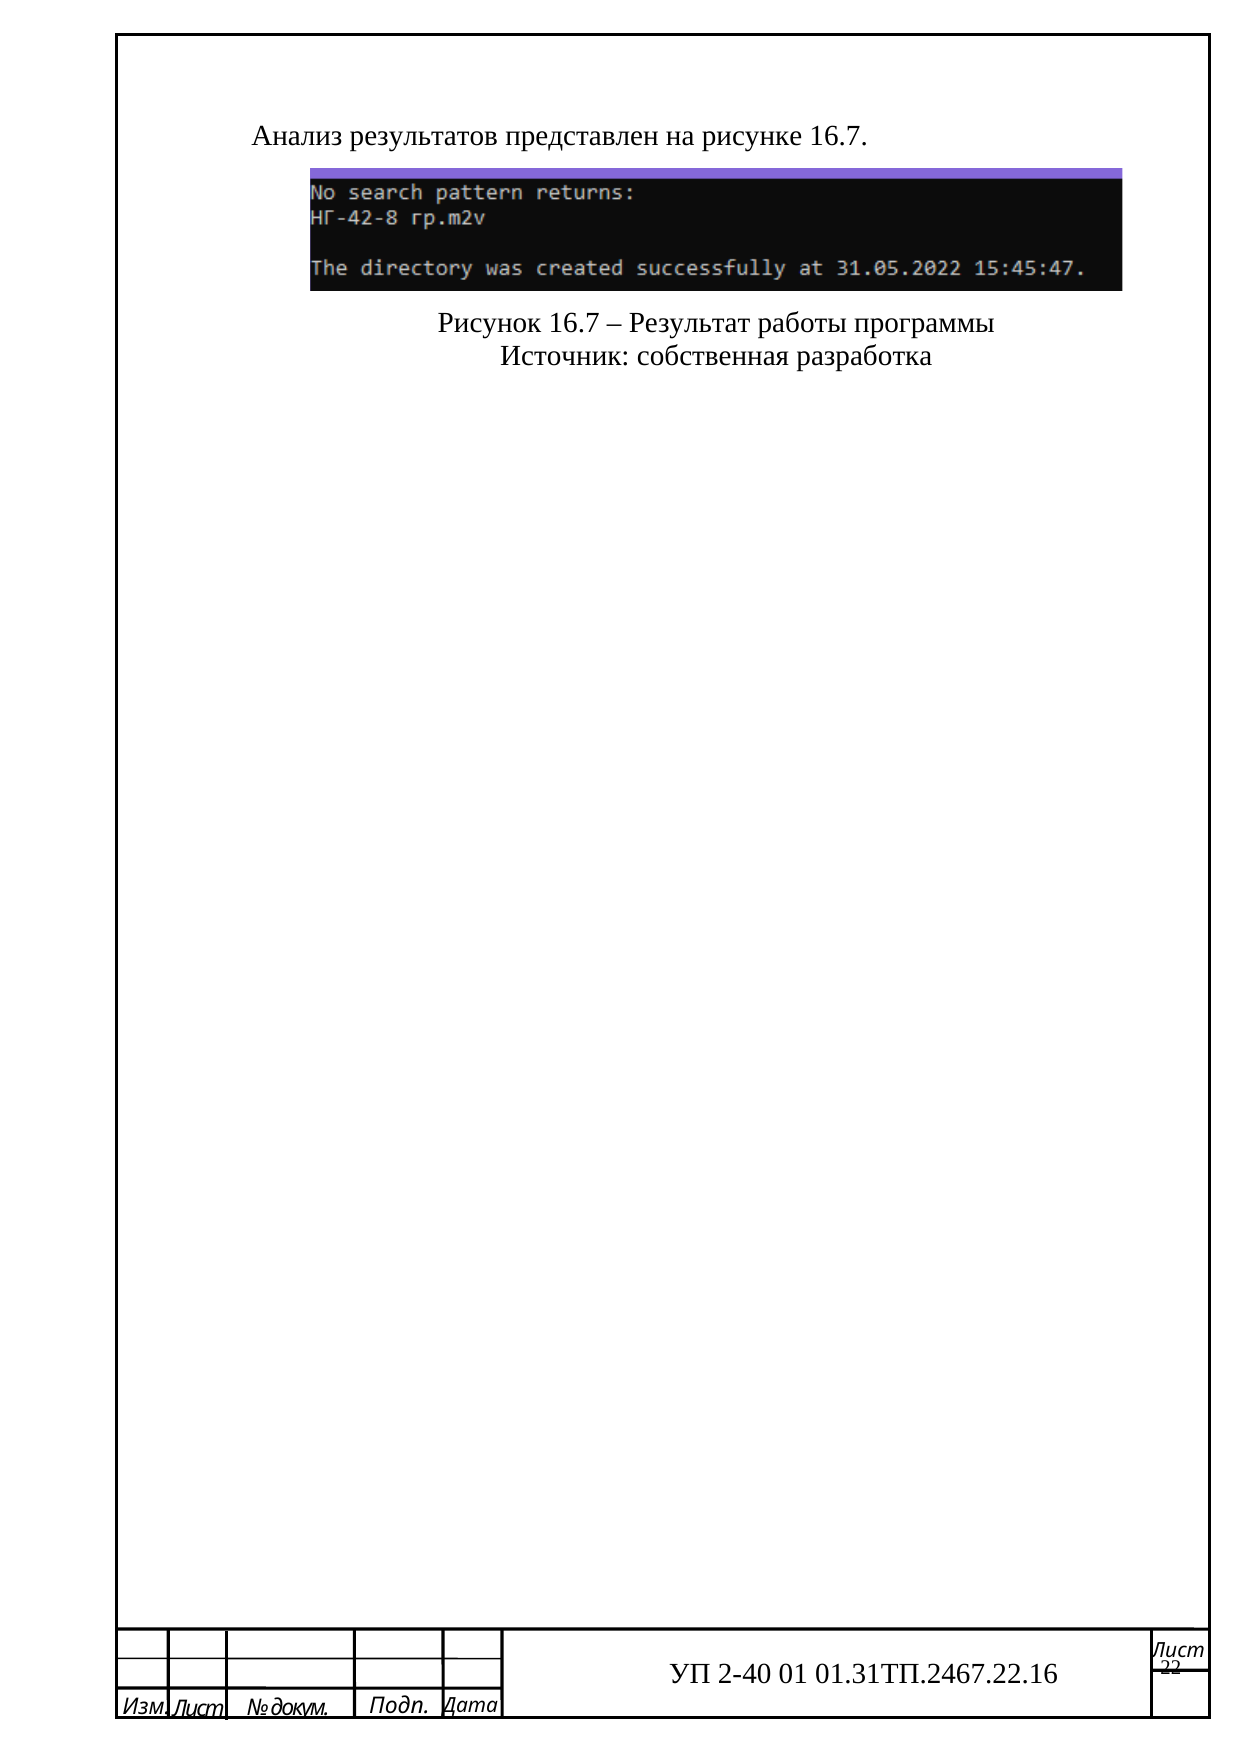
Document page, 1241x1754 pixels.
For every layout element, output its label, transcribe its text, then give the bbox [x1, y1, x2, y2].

text Источник: собственная разработка [177, 338, 1181, 372]
text Анализ результатов представлен на рисунке 16.7. [177, 118, 1181, 152]
text Рисунок 16.7 – Результат работы программы [177, 305, 1181, 338]
picture [310, 168, 1123, 291]
